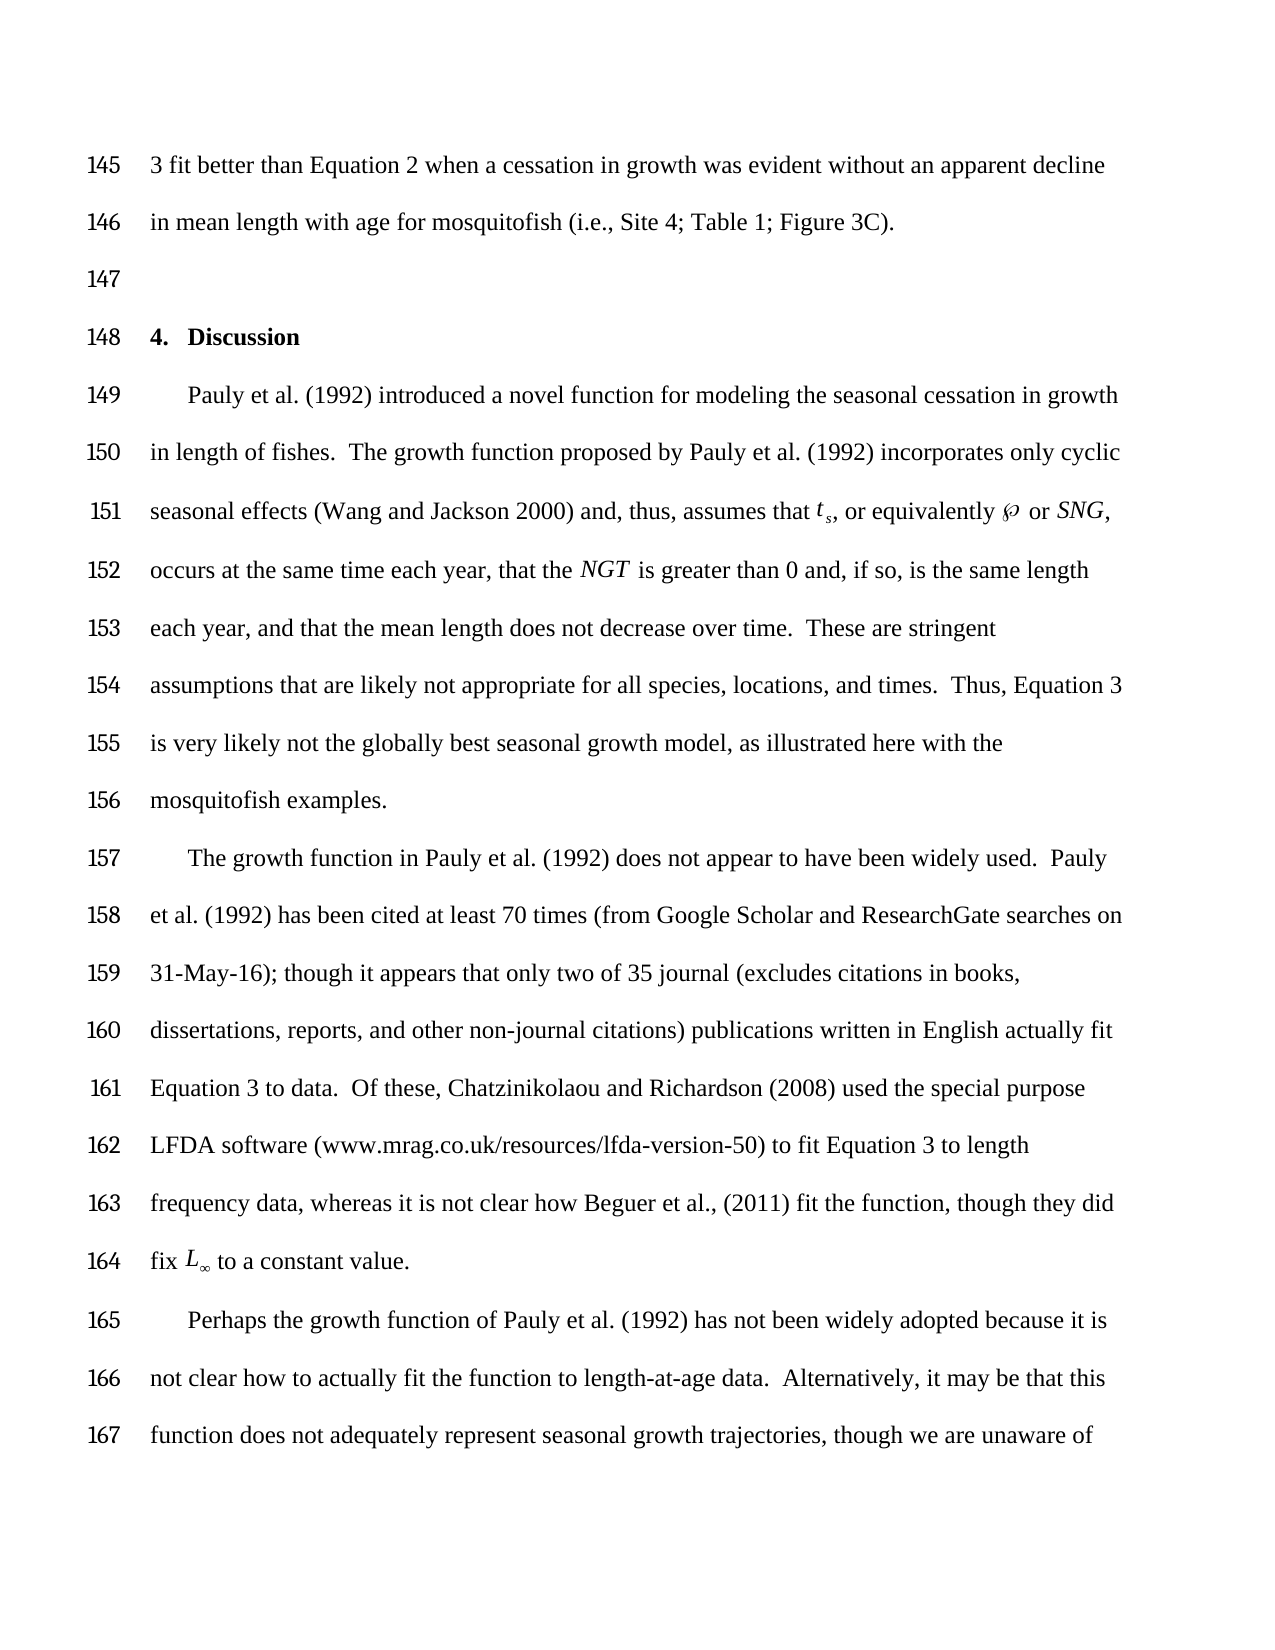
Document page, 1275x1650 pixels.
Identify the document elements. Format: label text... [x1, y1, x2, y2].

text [150, 1305, 1125, 1449]
text The growth function in Pauly et al. (1992) does not appear to have been widely used. Pauly et al. (1992) has been cited at least 70 times (from Google Scholar and ResearchGate searches on 31-May-16); though it appears that only two of 35 journal (excludes citations in books, dissertations, reports, and other non-journal citations) publications written in English actually fit Equation 3 to data. Of these, Chatzinikolaou and Richardson (2008) used the special purpose LFDA software (www.mrag.co.uk/resources/lfda-version-50) to fit Equation 3 to length frequency data, whereas it is not clear how Beguer et al., (2011) fit the function, though they did fix to a constant value. [150, 843, 1125, 1276]
text Pauly et al. (1992) introduced a novel function for modeling the seasonal cessation in growth in length of fishes. The growth function proposed by Pauly et al. (1992) incorporates only cyclic seasonal effects (Wang and Jackson 2000) and, thus, assumes that , or equivalently or , occurs at the same time each year, that the is greater than 0 and, if so, is the same length each year, and that the mean length does not decrease over time. These are stringent assumptions that are likely not appropriate for all species, locations, and times. Thus, Equation 3 is very likely not the globally best seasonal growth model, as illustrated here with the mosquitofish examples. [150, 380, 1125, 814]
subtitle Discussion [150, 322, 1125, 351]
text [150, 150, 1125, 236]
